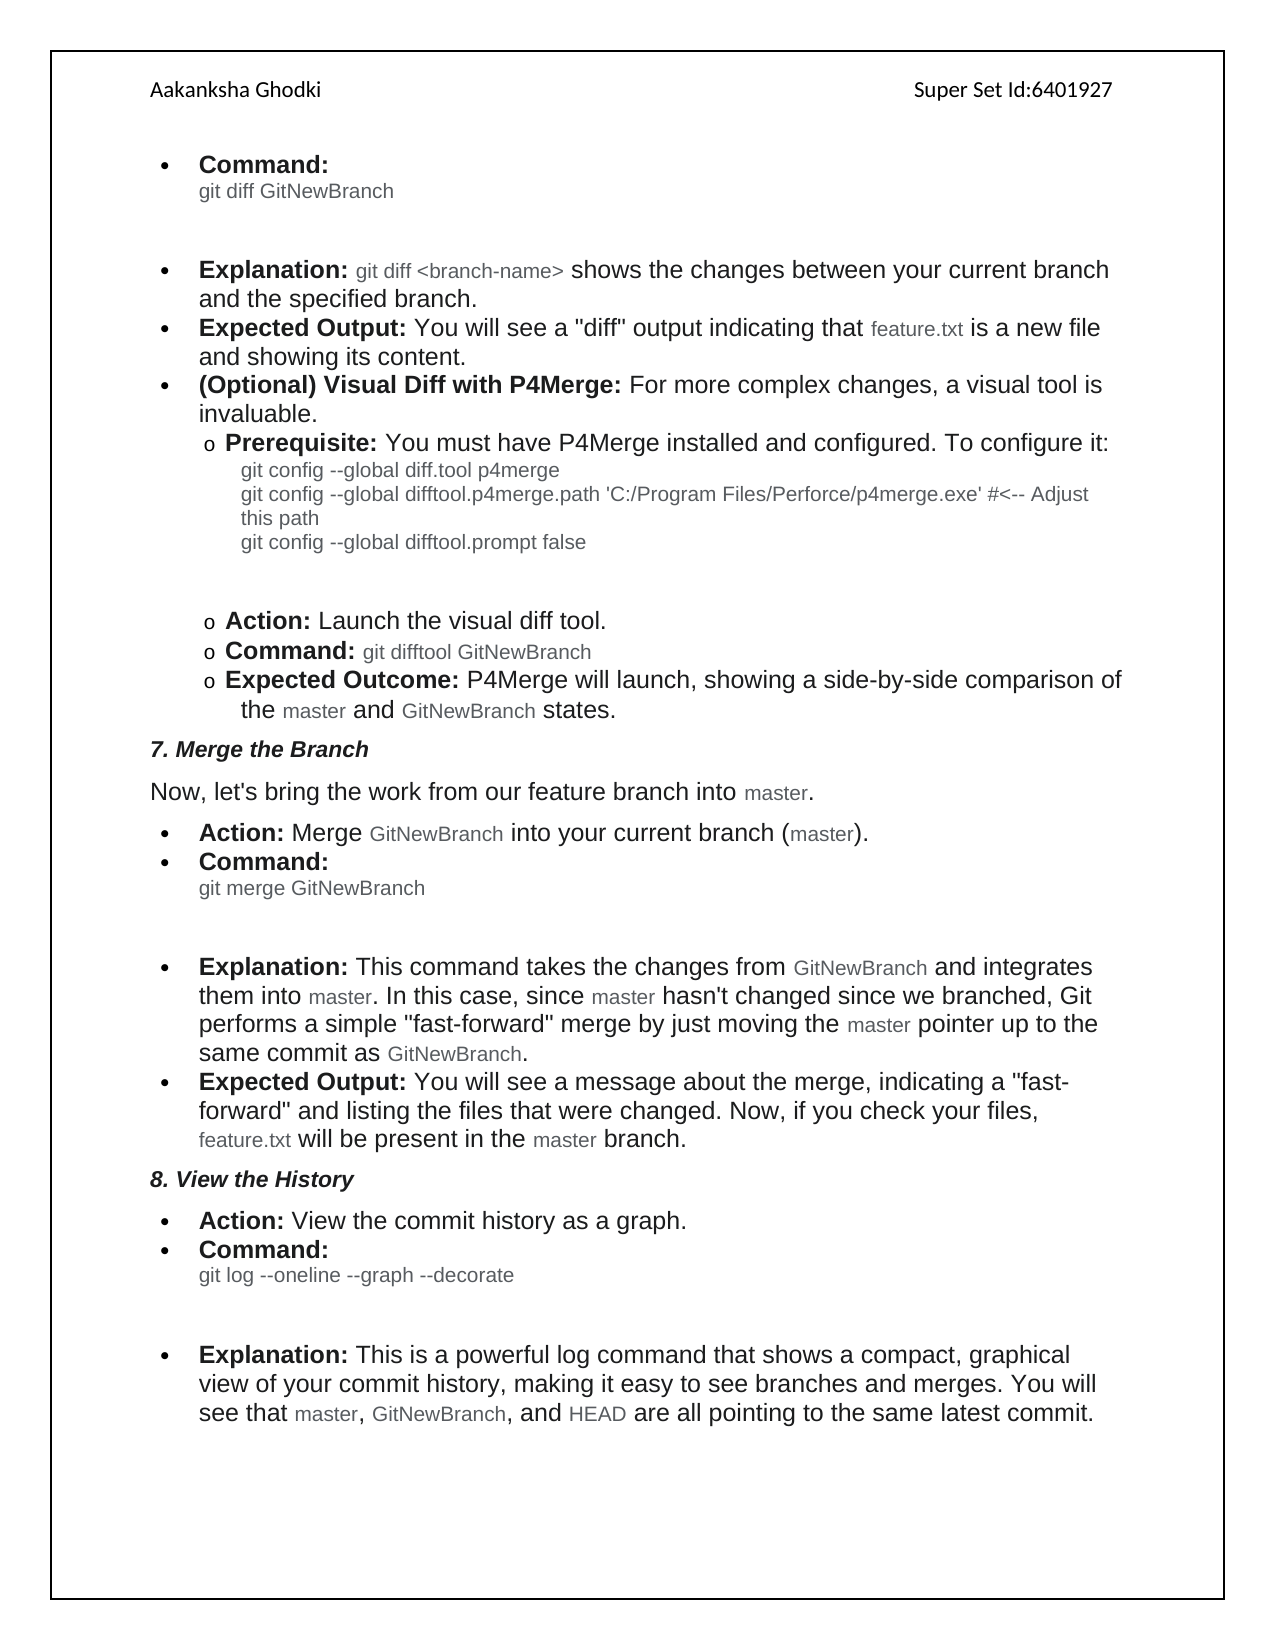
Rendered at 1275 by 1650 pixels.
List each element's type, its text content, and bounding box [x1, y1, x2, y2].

list Command: git log --oneline --graph --decorate [161, 1234, 1125, 1340]
list Command: git merge GitNewBranch [161, 847, 1125, 952]
list Expected Outcome: P4Merge will launch, showing a side-by-side comparison of the master and GitNewBranch states. [203, 666, 1125, 724]
list Action: View the commit history as a graph. [161, 1206, 1125, 1234]
list Expected Output: You will see a message about the merge, indicating a "fast-forward" and listing the files that were changed. Now, if you check your files, feature.txt will be present in the master branch. [161, 1067, 1125, 1153]
list Command: git difftool GitNewBranch [203, 636, 1125, 666]
text Now, let's bring the work from our feature branch into master. [150, 777, 1125, 805]
list Expected Output: You will see a "diff" output indicating that feature.txt is a new file and showing its content. [161, 313, 1125, 370]
list Command: git diff GitNewBranch [161, 150, 1125, 255]
subtitle 8. View the History [150, 1166, 1125, 1192]
list Action: Merge GitNewBranch into your current branch (master). [161, 818, 1125, 847]
list Explanation: This is a powerful log command that shows a compact, graphical view of your commit history, making it easy to see branches and merges. You will see that master, GitNewBranch, and HEAD are all pointing to the same latest commit. [161, 1340, 1125, 1426]
list Explanation: git diff <branch-name> shows the changes between your current branch and the specified branch. [161, 255, 1125, 313]
list Explanation: This command takes the changes from GitNewBranch and integrates them into master. In this case, since master hasn't changed since we branched, Git performs a simple "fast-forward" merge by just moving the master pointer up to the same commit as GitNewBranch. [161, 952, 1125, 1067]
list (Optional) Visual Diff with P4Merge: For more complex changes, a visual tool is invaluable. [161, 370, 1125, 428]
list Prerequisite: You must have P4Merge installed and configured. To configure it: git config --global diff.tool p4merge git config --global difftool.p4merge.path 'C:/Program Files/Perforce/p4merge.exe' #<-- Adjust this path git config --global difftool.prompt false [203, 428, 1125, 606]
list Action: Launch the visual diff tool. [203, 606, 1125, 636]
subtitle 7. Merge the Branch [150, 736, 1125, 763]
